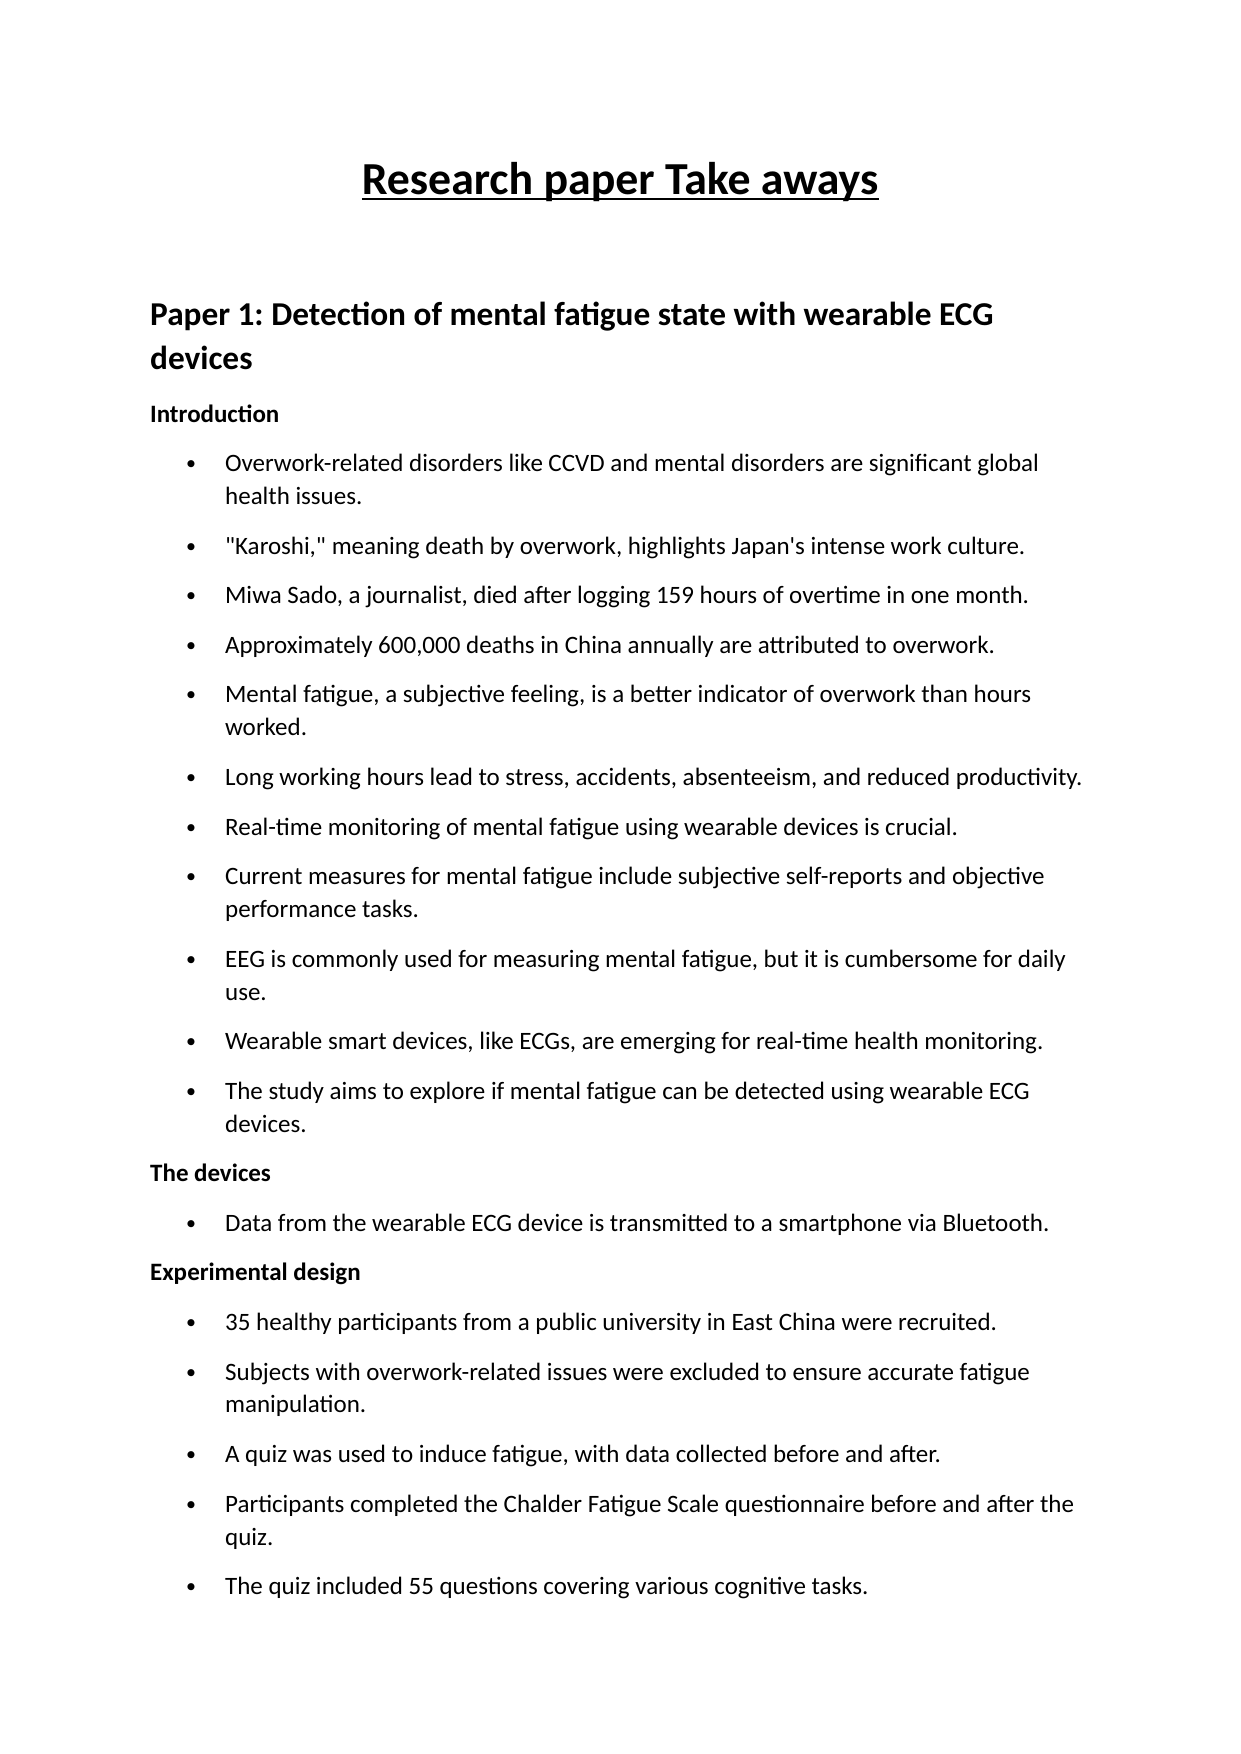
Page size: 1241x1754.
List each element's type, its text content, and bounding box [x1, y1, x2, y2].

list 35 healthy participants from a public university in East China were recruited. [187, 1306, 1090, 1337]
text Paper 1: Detection of mental fatigue state with wearable ECG devices [150, 293, 1090, 378]
list Long working hours lead to stress, accidents, absenteeism, and reduced productivity. [187, 761, 1090, 792]
text Experimental design [150, 1256, 1090, 1287]
list The study aims to explore if mental fatigue can be detected using wearable ECG devices. [187, 1075, 1090, 1138]
list Mental fatigue, a subjective feeling, is a better indicator of overwork than hours worked. [187, 678, 1090, 742]
list Approximately 600,000 deaths in China annually are attributed to overwork. [187, 629, 1090, 659]
list EEG is commonly used for measuring mental fatigue, but it is cumbersome for daily use. [187, 943, 1090, 1006]
list A quiz was used to induce fatigue, with data collected before and after. [187, 1438, 1090, 1469]
list "Karoshi," meaning death by overwork, highlights Japan's intense work culture. [187, 530, 1090, 560]
text Introduction [150, 398, 1090, 428]
list Data from the wearable ECG device is transmitted to a smartphone via Bluetooth. [187, 1207, 1090, 1237]
list Wearable smart devices, like ECGs, are emerging for real-time health monitoring. [187, 1025, 1090, 1056]
text The devices [150, 1157, 1090, 1188]
list The quiz included 55 questions covering various cognitive tasks. [187, 1570, 1090, 1601]
list Overwork-related disorders like CCVD and mental disorders are significant global health issues. [187, 447, 1090, 511]
list Miwa Sado, a journalist, died after logging 159 hours of overtime in one month. [187, 579, 1090, 610]
text Research paper Take aways [150, 150, 1090, 206]
list Participants completed the Chalder Fatigue Scale questionnaire before and after the quiz. [187, 1488, 1090, 1551]
list Real-time monitoring of mental fatigue using wearable devices is crucial. [187, 811, 1090, 841]
list Current measures for mental fatigue include subjective self-reports and objective performance tasks. [187, 860, 1090, 924]
list Subjects with overwork-related issues were excluded to ensure accurate fatigue manipulation. [187, 1356, 1090, 1419]
